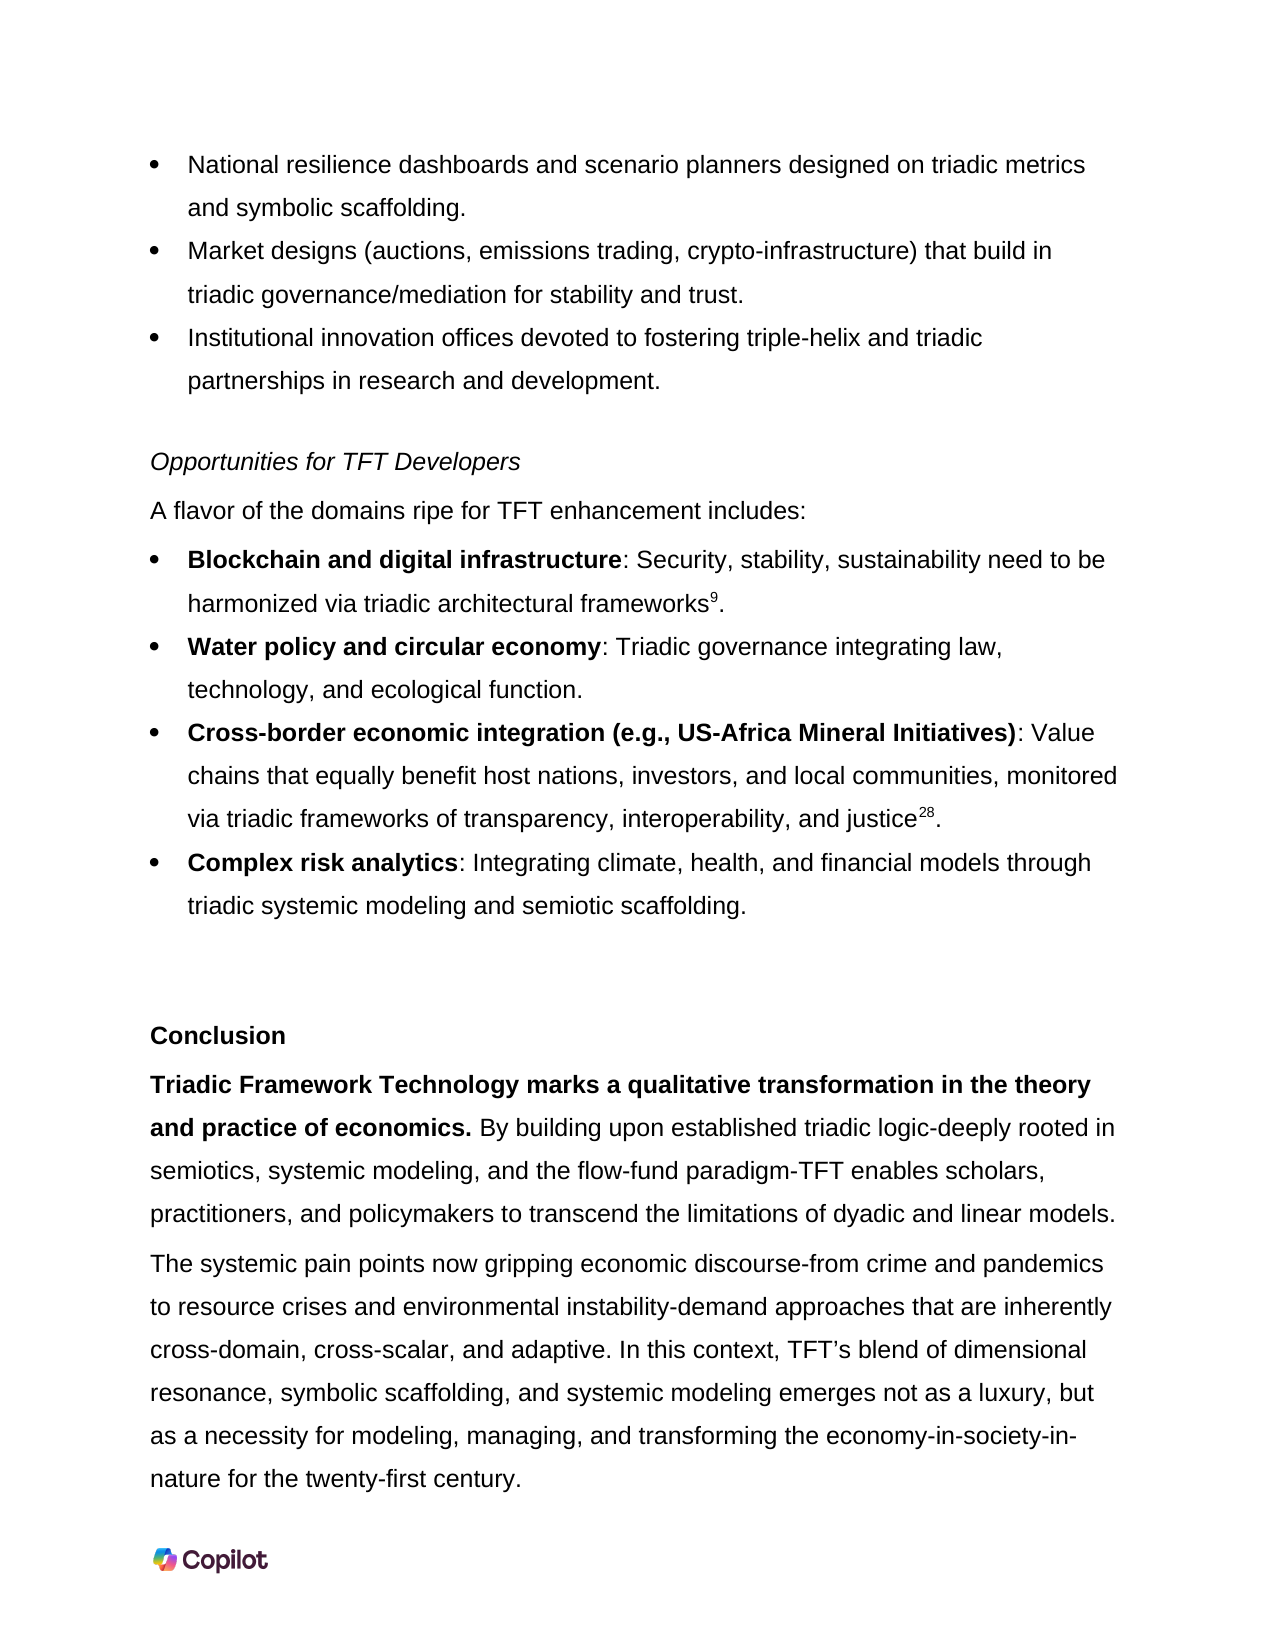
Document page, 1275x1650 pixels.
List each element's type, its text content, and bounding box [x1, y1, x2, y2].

subtitle Opportunities for TFT Developers [150, 447, 1125, 475]
list Cross-border economic integration (e.g., US-Africa Mineral Initiatives): Value chains that equally benefit host nations, investors, and local communities, monitored via triadic frameworks of transparency, interoperability, and justice28. [150, 718, 1125, 833]
list Market designs (auctions, emissions trading, crypto-infrastructure) that build in triadic governance/mediation for stability and trust. [150, 236, 1125, 308]
text A flavor of the domains ripe for TFT enhancement includes: [150, 496, 1125, 525]
subtitle Conclusion [150, 1021, 1125, 1049]
list National resilience dashboards and scenario planners designed on triadic metrics and symbolic scaffolding. [150, 150, 1125, 222]
list Blockchain and digital infrastructure: Security, stability, sustainability need to be harmonized via triadic architectural frameworks9. [150, 545, 1125, 617]
list Water policy and circular economy: Triadic governance integrating law, technology, and ecological function. [150, 632, 1125, 704]
text Triadic Framework Technology marks a qualitative transformation in the theory and practice of economics. By building upon established triadic logic-deeply rooted in semiotics, systemic modeling, and the flow-fund paradigm-TFT enables scholars, practitioners, and policymakers to transcend the limitations of dyadic and linear models. [150, 1070, 1125, 1228]
list Institutional innovation offices devoted to fostering triple-helix and triadic partnerships in research and development. [150, 323, 1125, 395]
list Complex risk analytics: Integrating climate, health, and financial models through triadic systemic modeling and semiotic scaffolding. [150, 847, 1125, 919]
text The systemic pain points now gripping economic discourse-from crime and pandemics to resource crises and environmental instability-demand approaches that are inherently cross-domain, cross-scalar, and adaptive. In this context, TFT’s blend of dimensional resonance, symbolic scaffolding, and systemic modeling emerges not as a luxury, but as a necessity for modeling, managing, and transforming the economy-in-society-in-nature for the twenty-first century. [150, 1249, 1125, 1493]
